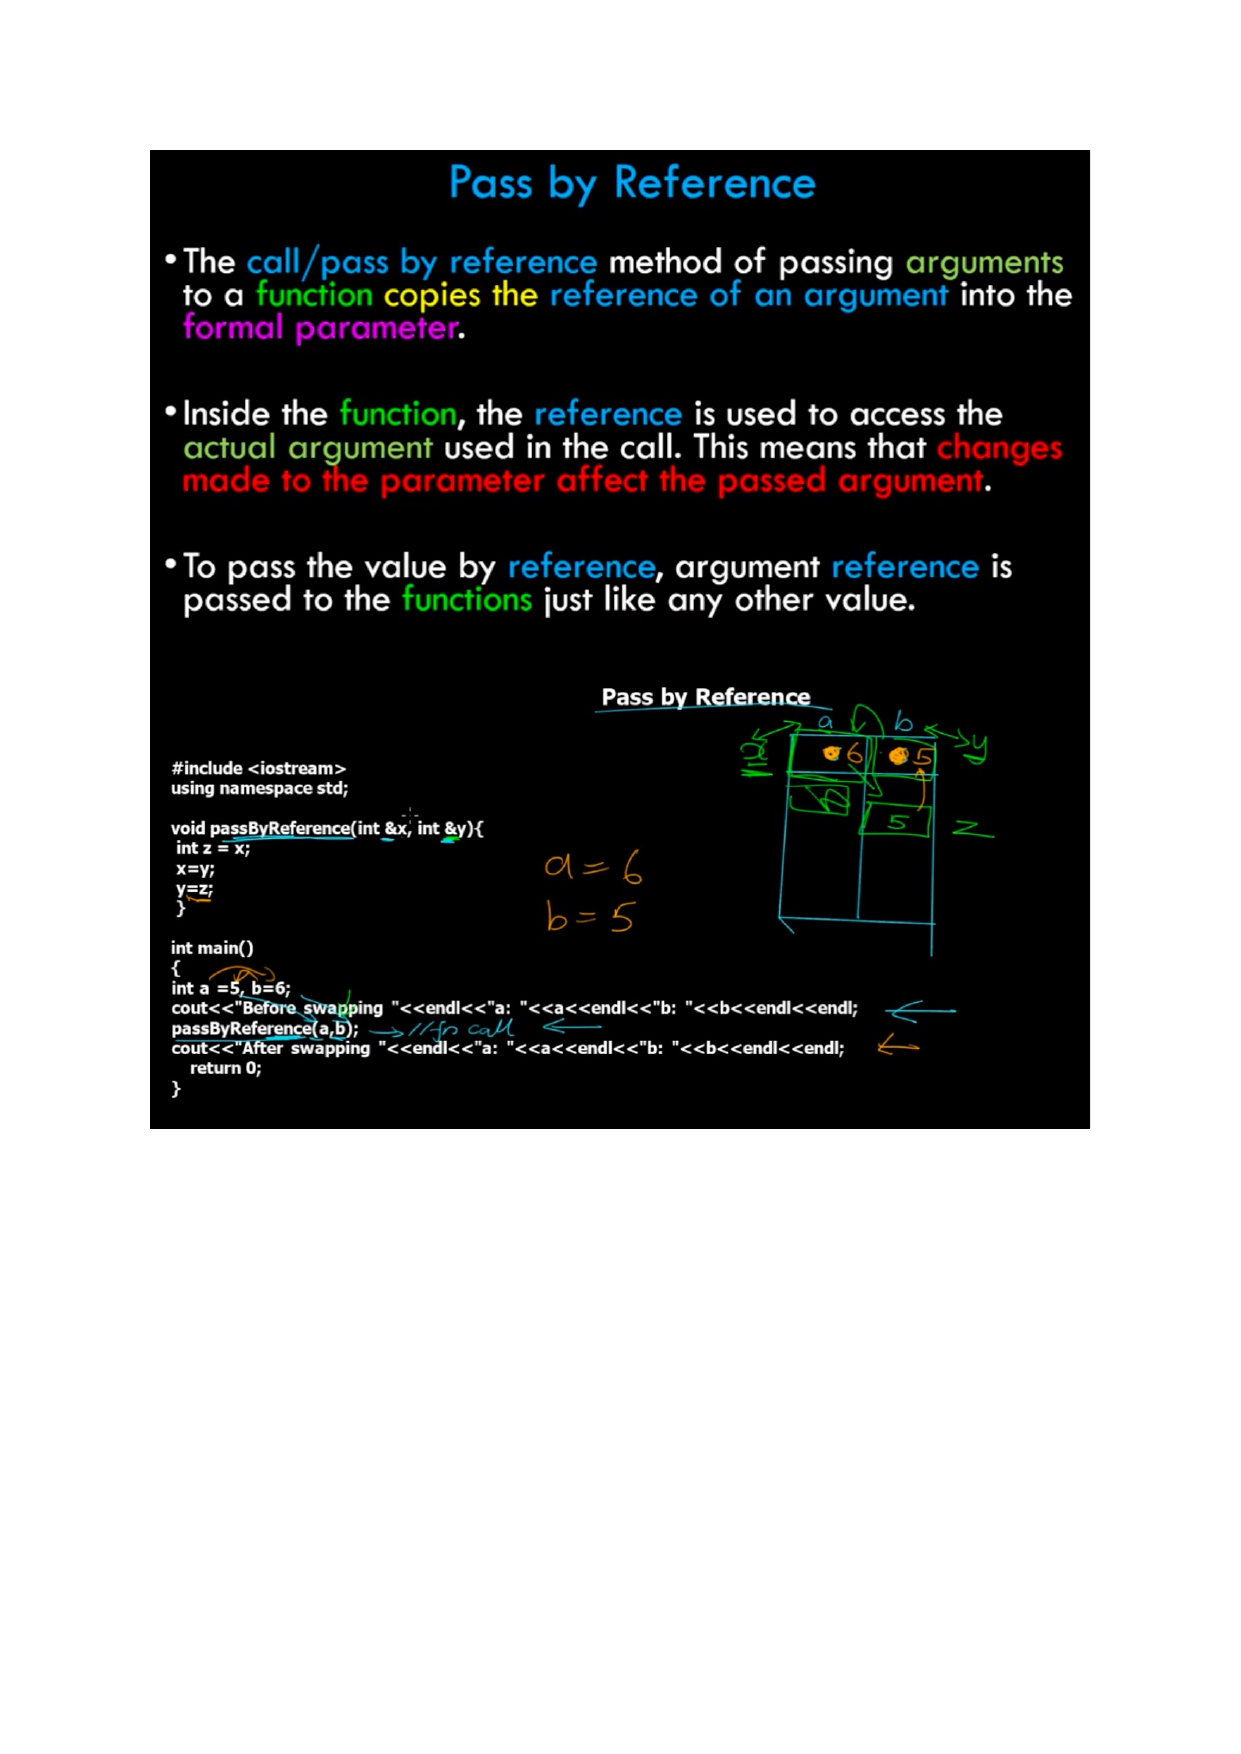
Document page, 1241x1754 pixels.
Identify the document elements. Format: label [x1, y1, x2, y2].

picture [150, 150, 1091, 1129]
